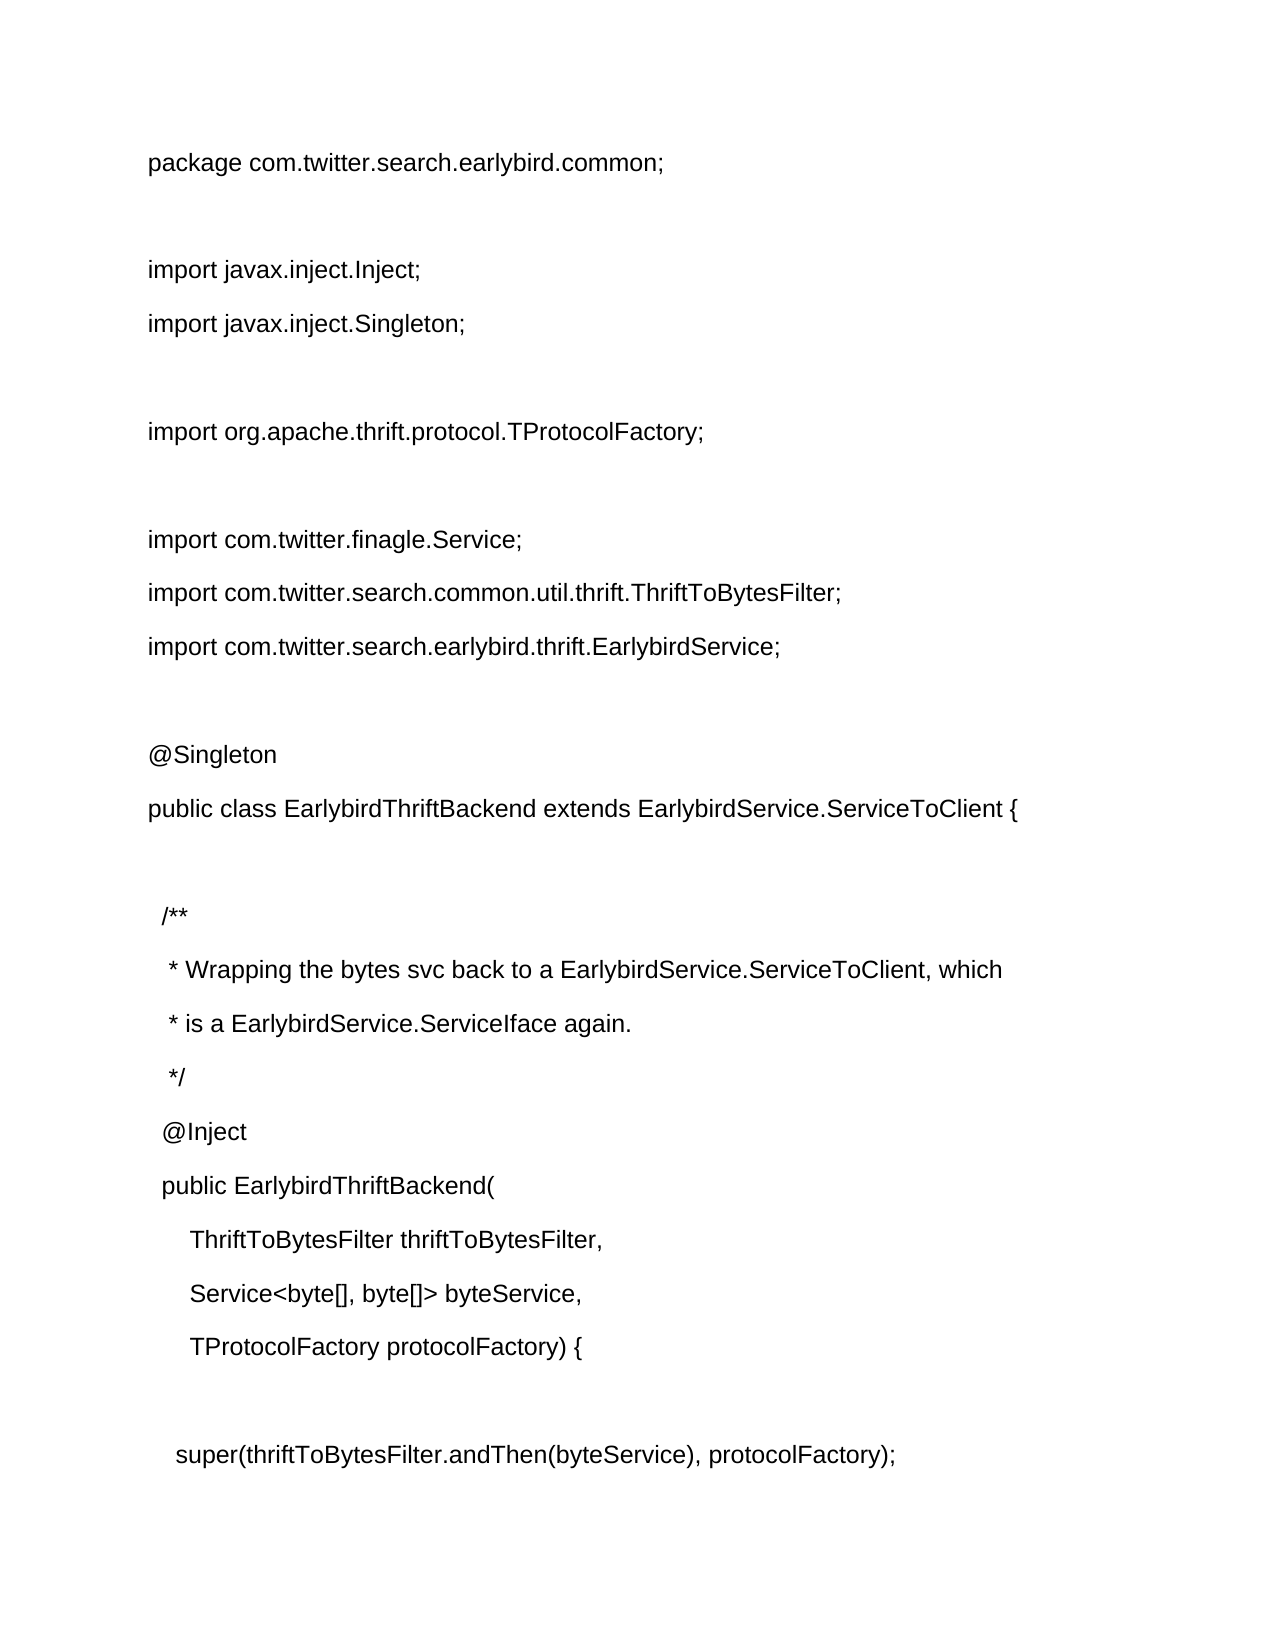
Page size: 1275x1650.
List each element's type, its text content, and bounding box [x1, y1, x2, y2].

text */ [148, 1063, 1127, 1092]
text package com.twitter.search.earlybird.common; [148, 148, 1127, 176]
text import javax.inject.Singleton; [148, 309, 1127, 338]
text @Inject [148, 1117, 1127, 1146]
text ThriftToBytesFilter thriftToBytesFilter, [148, 1225, 1127, 1253]
text import com.twitter.search.earlybird.thrift.EarlybirdService; [148, 632, 1127, 661]
text import com.twitter.finagle.Service; [148, 524, 1127, 553]
text public EarlybirdThriftBackend( [148, 1171, 1127, 1199]
text public class EarlybirdThriftBackend extends EarlybirdService.ServiceToClient { [148, 794, 1127, 823]
text * Wrapping the bytes svc back to a EarlybirdService.ServiceToClient, which [148, 955, 1127, 984]
text super(thriftToBytesFilter.andThen(byteService), protocolFactory); [148, 1440, 1127, 1469]
text * is a EarlybirdService.ServiceIface again. [148, 1009, 1127, 1038]
text @Singleton [148, 740, 1127, 769]
text import javax.inject.Inject; [148, 255, 1127, 284]
text Service<byte[], byte[]> byteService, [148, 1278, 1127, 1307]
text /** [148, 902, 1127, 930]
text import org.apache.thrift.protocol.TProtocolFactory; [148, 417, 1127, 446]
text import com.twitter.search.common.util.thrift.ThriftToBytesFilter; [148, 578, 1127, 607]
text TProtocolFactory protocolFactory) { [148, 1332, 1127, 1361]
